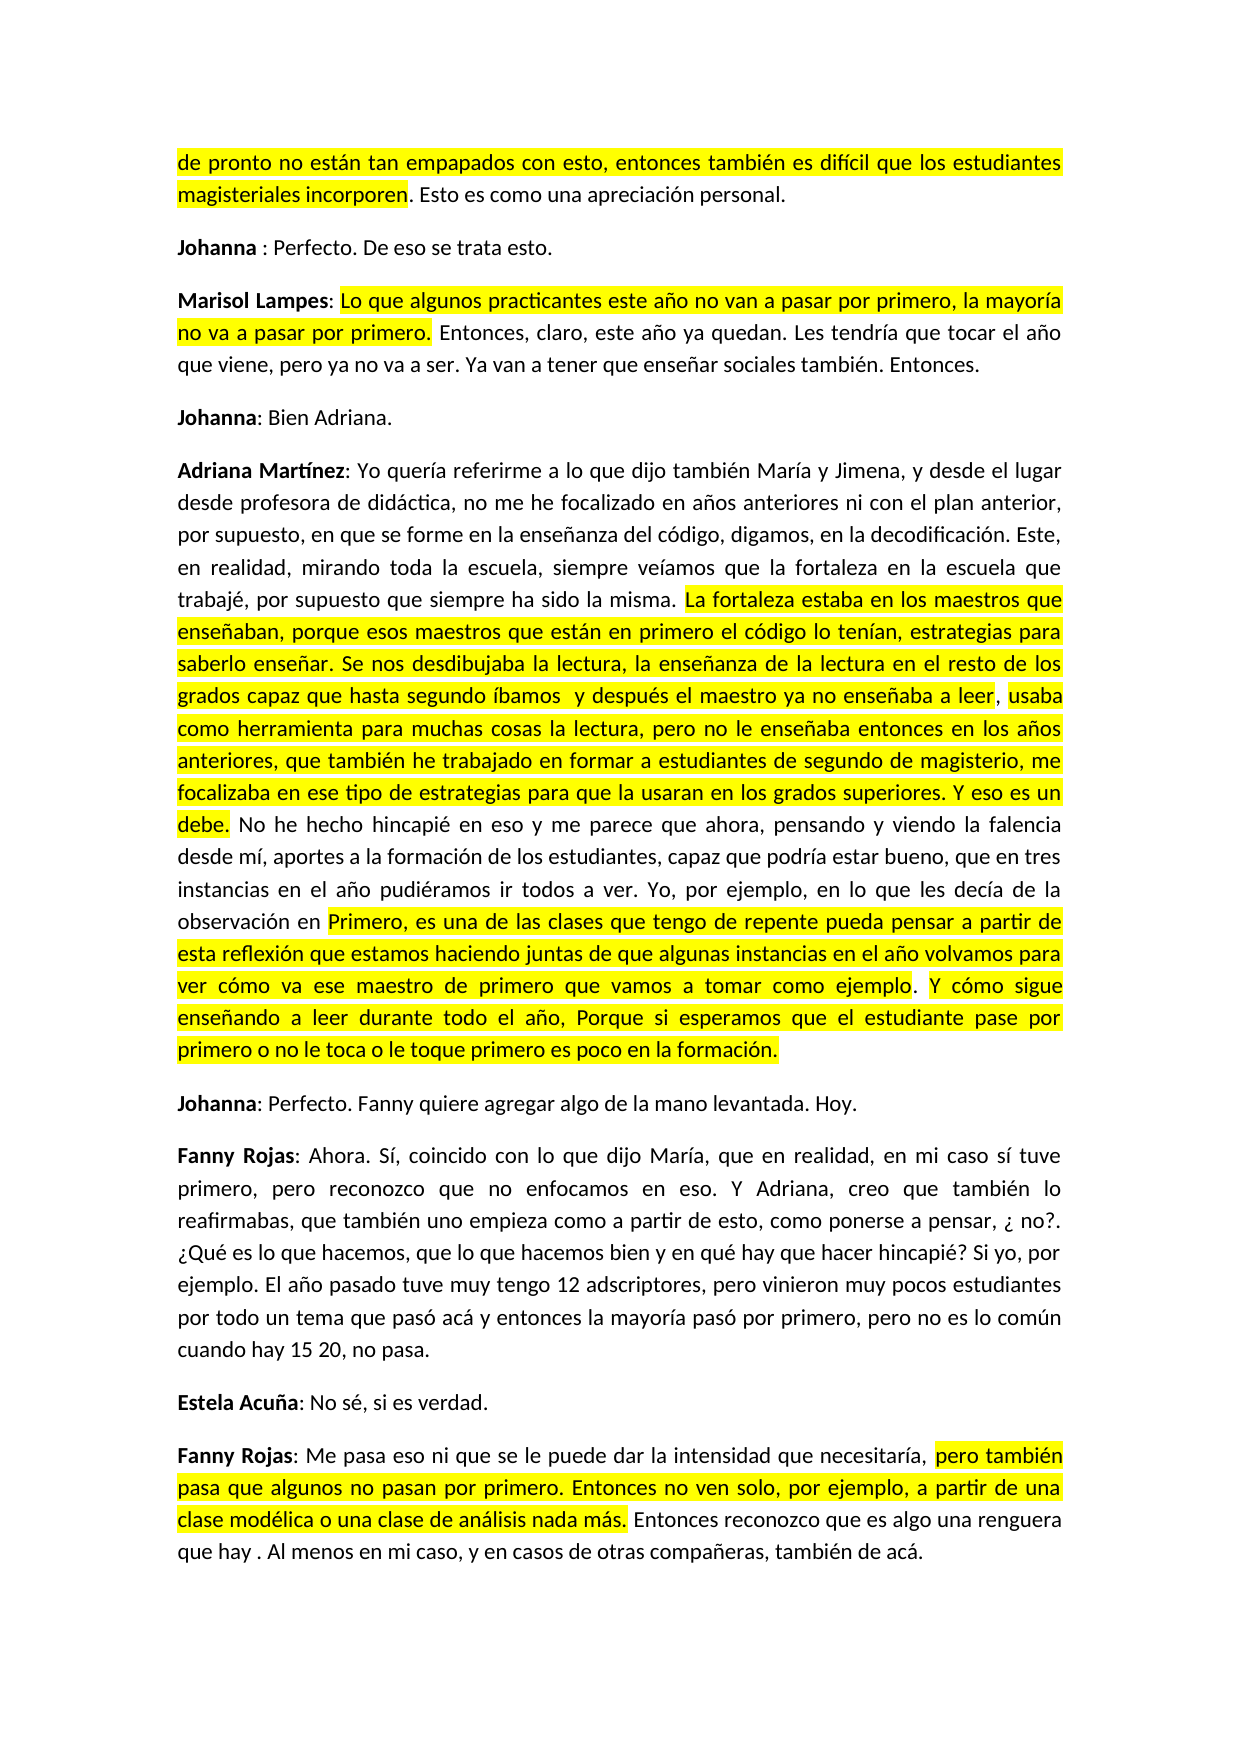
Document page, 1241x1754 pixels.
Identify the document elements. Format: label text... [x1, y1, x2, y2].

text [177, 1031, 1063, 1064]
text Fanny Rojas: Ahora. Sí, coincido con lo que dijo María, que en realidad, en mi caso sí tuve primero, pero reconozco que no enfocamos en eso. Y Adriana, creo que también lo reafirmabas, que también uno empieza como a partir de esto, como ponerse a pensar, ¿ no?. ¿Qué es lo que hacemos, que lo que hacemos bien y en qué hay que hacer hincapié? Si yo, por ejemplo. El año pasado tuve muy tengo 12 adscriptores, pero vinieron muy pocos estudiantes por todo un tema que pasó acá y entonces la mayoría pasó por primero, pero no es lo común cuando hay 15 20, no pasa. [177, 1142, 1063, 1363]
text Fanny Rojas: Me pasa eso ni que se le puede dar la intensidad que necesitaría, pero también pasa que algunos no pasan por primero. Entonces no ven solo, por ejemplo, a partir de una clase modélica o una clase de análisis nada más. Entonces reconozco que es algo una renguera que hay . Al menos en mi caso, y en casos de otras compañeras, también de acá. [177, 1441, 1063, 1473]
text Fanny Rojas: Me pasa eso ni que se le puede dar la intensidad que necesitaría, pero también pasa que algunos no pasan por primero. Entonces no ven solo, por ejemplo, a partir de una clase modélica o una clase de análisis nada más. Entonces reconozco que es algo una renguera que hay . Al menos en mi caso, y en casos de otras compañeras, también de acá. [177, 1501, 1063, 1565]
text Adriana Martínez: Yo quería referirme a lo que dijo también María y Jimena, y desde el lugar desde profesora de didáctica, no me he focalizado en años anteriores ni con el plan anterior, por supuesto, en que se forme en la enseñanza del código, digamos, en la decodificación. Este, en realidad, mirando toda la escuela, siempre veíamos que la fortaleza en la escuela que trabajé, por supuesto que siempre ha sido la misma. La fortaleza estaba en los maestros que enseñaban, porque esos maestros que están en primero el código lo tenían, estrategias para saberlo enseñar. Se nos desdibujaba la lectura, la enseñanza de la lectura en el resto de los grados capaz que hasta segundo íbamos y después el maestro ya no enseñaba a leer, usaba como herramienta para muchas cosas la lectura, pero no le enseñaba entonces en los años anteriores, que también he trabajado en formar a estudiantes de segundo de magisterio, me focalizaba en ese tipo de estrategias para que la usaran en los grados superiores. Y eso es un debe. No he hecho hincapié en eso y me parece que ahora, pensando y viendo la falencia desde mí, aportes a la formación de los estudiantes, capaz que podría estar bueno, que en tres instancias en el año pudiéramos ir todos a ver. Yo, por ejemplo, en lo que les decía de la observación en Primero, es una de las clases que tengo de repente pueda pensar a partir de esta reflexión que estamos haciendo juntas de que algunas instancias en el año volvamos para ver cómo va ese maestro de primero que vamos a tomar como ejemplo. Y cómo sigue enseñando a leer durante todo el año, Porque si esperamos que el estudiante pase por primero o no le toca o le toque primero es poco en la formación. [177, 456, 1063, 617]
text Johanna: Perfecto. Fanny quiere agregar algo de la mano levantada. Hoy. [177, 1089, 1063, 1117]
text Adriana Martínez: Yo quería referirme a lo que dijo también María y Jimena, y desde el lugar desde profesora de didáctica, no me he focalizado en años anteriores ni con el plan anterior, por supuesto, en que se forme en la enseñanza del código, digamos, en la decodificación. Este, en realidad, mirando toda la escuela, siempre veíamos que la fortaleza en la escuela que trabajé, por supuesto que siempre ha sido la misma. La fortaleza estaba en los maestros que enseñaban, porque esos maestros que están en primero el código lo tenían, estrategias para saberlo enseñar. Se nos desdibujaba la lectura, la enseñanza de la lectura en el resto de los grados capaz que hasta segundo íbamos y después el maestro ya no enseñaba a leer, usaba como herramienta para muchas cosas la lectura, pero no le enseñaba entonces en los años anteriores, que también he trabajado en formar a estudiantes de segundo de magisterio, me focalizaba en ese tipo de estrategias para que la usaran en los grados superiores. Y eso es un debe. No he hecho hincapié en eso y me parece que ahora, pensando y viendo la falencia desde mí, aportes a la formación de los estudiantes, capaz que podría estar bueno, que en tres instancias en el año pudiéramos ir todos a ver. Yo, por ejemplo, en lo que les decía de la observación en Primero, es una de las clases que tengo de repente pueda pensar a partir de esta reflexión que estamos haciendo juntas de que algunas instancias en el año volvamos para ver cómo va ese maestro de primero que vamos a tomar como ejemplo. Y cómo sigue enseñando a leer durante todo el año, Porque si esperamos que el estudiante pase por primero o no le toca o le toque primero es poco en la formación. [177, 806, 1063, 939]
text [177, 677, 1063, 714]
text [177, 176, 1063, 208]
text Estela Acuña: No sé, si es verdad. [177, 1388, 1063, 1416]
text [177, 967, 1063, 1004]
text Johanna : Perfecto. De eso se trata esto. [177, 233, 1063, 261]
text Johanna: Bien Adriana. [177, 403, 1063, 431]
text Marisol Lampes: Lo que algunos practicantes este año no van a pasar por primero, la mayoría no va a pasar por primero. Entonces, claro, este año ya quedan. Les tendría que tocar el año que viene, pero ya no va a ser. Ya van a tener que enseñar sociales también. Entonces. [177, 286, 1063, 378]
